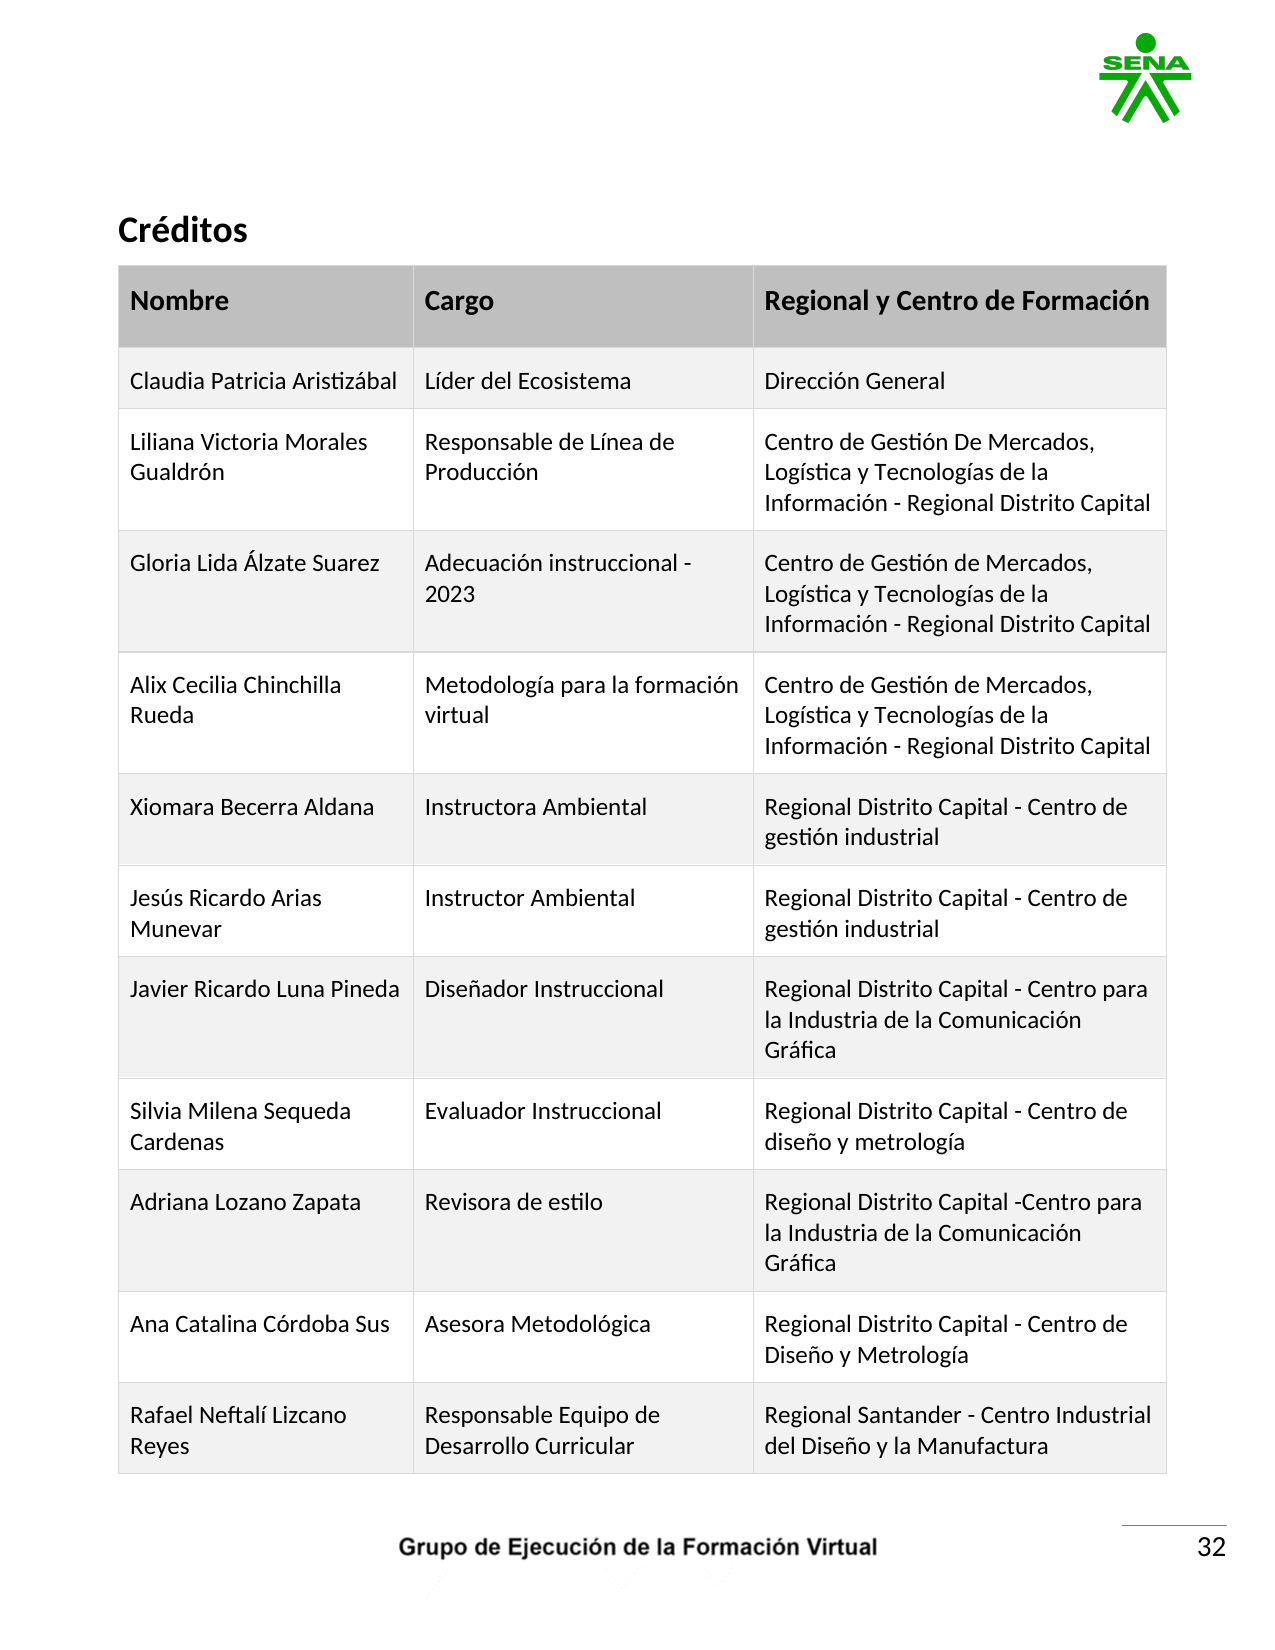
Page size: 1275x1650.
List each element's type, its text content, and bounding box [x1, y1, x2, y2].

table_cell Adriana Lozano Zapata [119, 1170, 413, 1291]
table_cell Revisora de estilo [414, 1170, 753, 1291]
table_cell Dirección General [754, 348, 1166, 408]
table_cell Centro de Gestión de Mercados, Logística y Tecnologías de la Información - Regional Distrito Capital [754, 653, 1166, 773]
table_cell Líder del Ecosistema [414, 348, 753, 408]
table_cell Gloria Lida Álzate Suarez [119, 531, 413, 651]
table_cell Diseñador Instruccional [414, 957, 753, 1077]
table_cell Silvia Milena Sequeda Cardenas [119, 1079, 413, 1169]
table_cell Javier Ricardo Luna Pineda [119, 957, 413, 1077]
table_cell Liliana Victoria Morales Gualdrón [119, 409, 413, 530]
table_cell Asesora Metodológica [414, 1292, 753, 1382]
table_header Cargo [414, 266, 753, 347]
table_cell Regional Distrito Capital - Centro de gestión industrial [754, 774, 1166, 864]
picture [1099, 33, 1192, 123]
table_cell Alix Cecilia Chinchilla Rueda [119, 653, 413, 773]
table_cell Regional Santander - Centro Industrial del Diseño y la Manufactura [754, 1383, 1166, 1473]
table_cell Regional Distrito Capital -Centro para la Industria de la Comunicación Gráfica [754, 1170, 1166, 1291]
table_header Regional y Centro de Formación [754, 266, 1166, 347]
table_cell Instructor Ambiental [414, 866, 753, 956]
table_cell Metodología para la formación virtual [414, 653, 753, 773]
picture [0, 1486, 1275, 1598]
text Créditos [118, 206, 1157, 252]
table_header Nombre [119, 266, 413, 347]
table_cell Jesús Ricardo Arias Munevar [119, 866, 413, 956]
table_cell Rafael Neftalí Lizcano Reyes [119, 1383, 413, 1473]
table_cell Regional Distrito Capital - Centro de Diseño y Metrología [754, 1292, 1166, 1382]
table_cell Regional Distrito Capital - Centro de gestión industrial [754, 866, 1166, 956]
table_cell Ana Catalina Córdoba Sus [119, 1292, 413, 1382]
table_cell Xiomara Becerra Aldana [119, 774, 413, 864]
table_cell Adecuación instruccional - 2023 [414, 531, 753, 651]
table_cell Centro de Gestión De Mercados, Logística y Tecnologías de la Información - Regional Distrito Capital [754, 409, 1166, 530]
table_cell Instructora Ambiental [414, 774, 753, 864]
table_cell Regional Distrito Capital - Centro para la Industria de la Comunicación Gráfica [754, 957, 1166, 1077]
table_cell Claudia Patricia Aristizábal [119, 348, 413, 408]
table_cell Responsable Equipo de Desarrollo Curricular [414, 1383, 753, 1473]
table_cell Evaluador Instruccional [414, 1079, 753, 1169]
table_cell Responsable de Línea de Producción [414, 409, 753, 530]
table_cell Centro de Gestión de Mercados, Logística y Tecnologías de la Información - Regional Distrito Capital [754, 531, 1166, 651]
table_cell Regional Distrito Capital - Centro de diseño y metrología [754, 1079, 1166, 1169]
